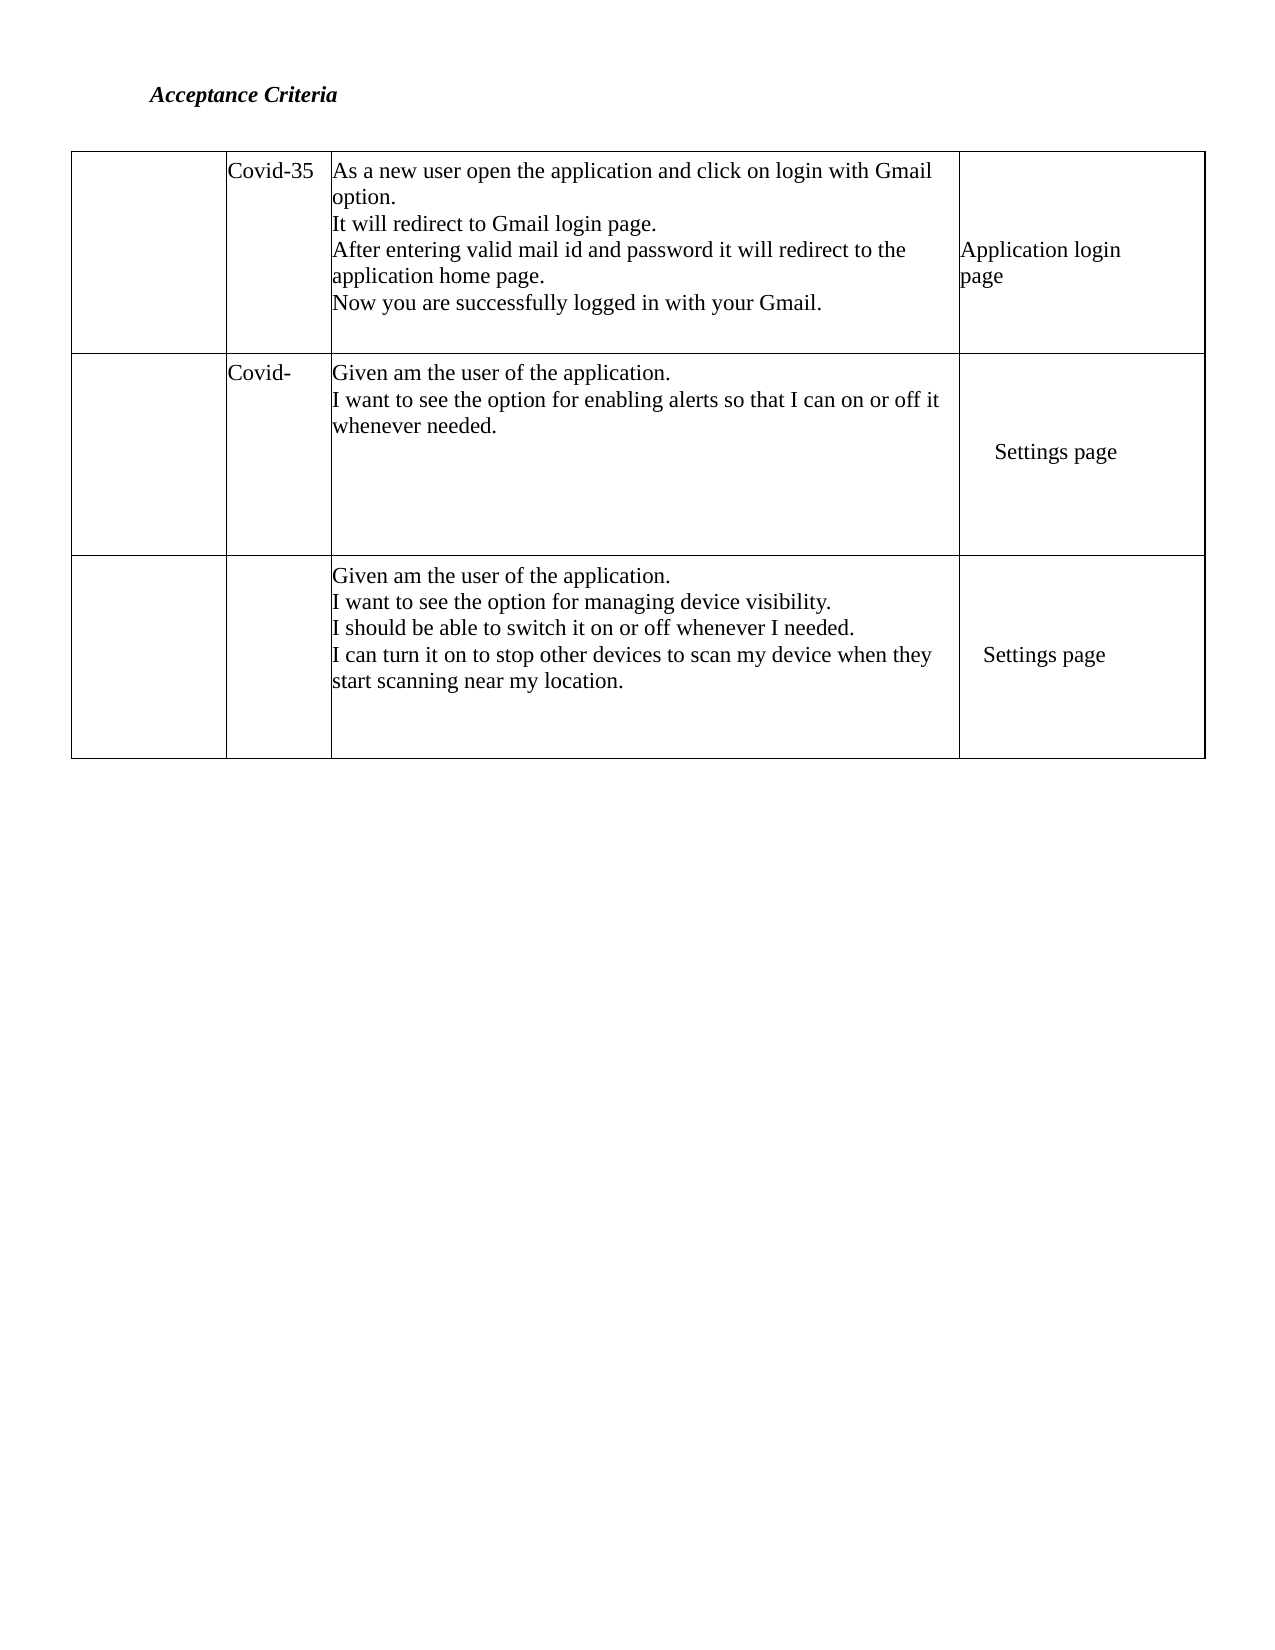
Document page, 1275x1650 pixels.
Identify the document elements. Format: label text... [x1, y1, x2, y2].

table_cell [952, 152, 959, 353]
table_cell [227, 556, 331, 757]
table_cell Application login page [960, 152, 1204, 353]
table_cell [952, 354, 959, 555]
table_cell Settings page [960, 354, 1204, 555]
table_cell As a new user open the application and click on login with Gmail option. It will redirect to Gmail login page. After entering valid mail id and password it will redirect to the application home page. Now you are successfully logged in with your Gmail. [332, 152, 952, 353]
table_cell Covid- [227, 354, 331, 555]
table_cell [72, 354, 226, 555]
table_cell Covid-35 [227, 152, 331, 353]
table_cell Given am the user of the application. I want to see the option for enabling alerts so that I can on or off it whenever needed. [332, 354, 952, 555]
table_cell Settings page [960, 556, 1204, 757]
table_cell Given am the user of the application. I want to see the option for managing device visibility. I should be able to switch it on or off whenever I needed. I can turn it on to stop other devices to scan my device when they start scanning near my location. [332, 556, 952, 757]
table_cell [72, 152, 226, 353]
table_cell [952, 556, 959, 757]
table_cell [72, 556, 226, 757]
